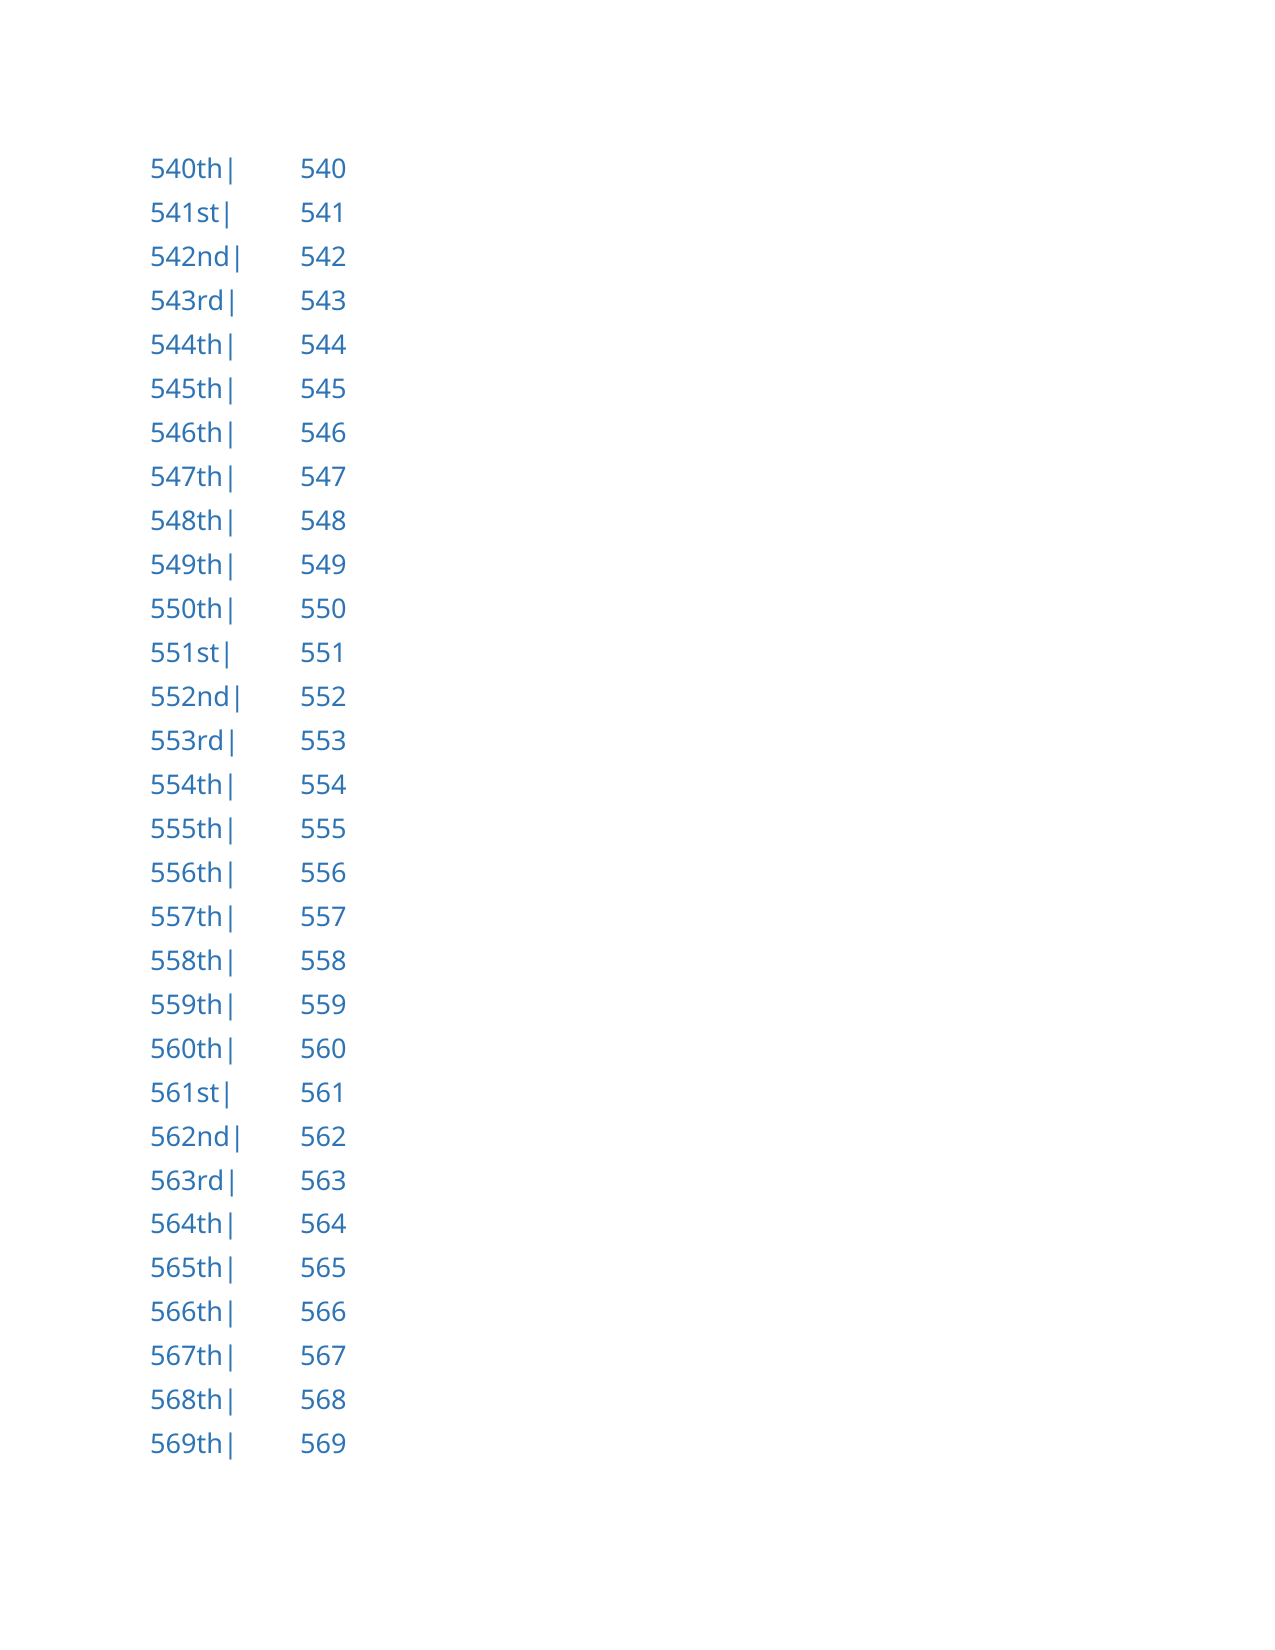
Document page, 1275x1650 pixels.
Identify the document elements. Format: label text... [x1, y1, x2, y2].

subtitle 548 [150, 502, 1125, 538]
subtitle 566 [150, 1293, 1125, 1330]
subtitle 557 [150, 897, 1125, 934]
subtitle 561 [150, 1073, 1125, 1110]
subtitle 563 [150, 1161, 1125, 1198]
subtitle 543 [150, 282, 1125, 319]
subtitle 569 [150, 1425, 1125, 1462]
subtitle 550 [150, 589, 1125, 626]
subtitle 549 [150, 546, 1125, 582]
subtitle 547 [150, 458, 1125, 494]
subtitle 565 [150, 1249, 1125, 1286]
subtitle 560 [150, 1029, 1125, 1066]
subtitle 541 [150, 194, 1125, 231]
subtitle 554 [150, 765, 1125, 802]
subtitle 546 [150, 414, 1125, 451]
subtitle 551 [150, 633, 1125, 670]
subtitle 556 [150, 853, 1125, 890]
subtitle 564 [150, 1205, 1125, 1242]
subtitle 558 [150, 941, 1125, 978]
subtitle 542 [150, 238, 1125, 275]
subtitle 553 [150, 721, 1125, 758]
subtitle 544 [150, 326, 1125, 363]
subtitle 562 [150, 1117, 1125, 1154]
subtitle 568 [150, 1381, 1125, 1418]
subtitle 567 [150, 1337, 1125, 1374]
subtitle 540 [150, 150, 1125, 187]
subtitle 555 [150, 809, 1125, 846]
subtitle 552 [150, 677, 1125, 714]
subtitle 545 [150, 370, 1125, 407]
subtitle 559 [150, 985, 1125, 1022]
